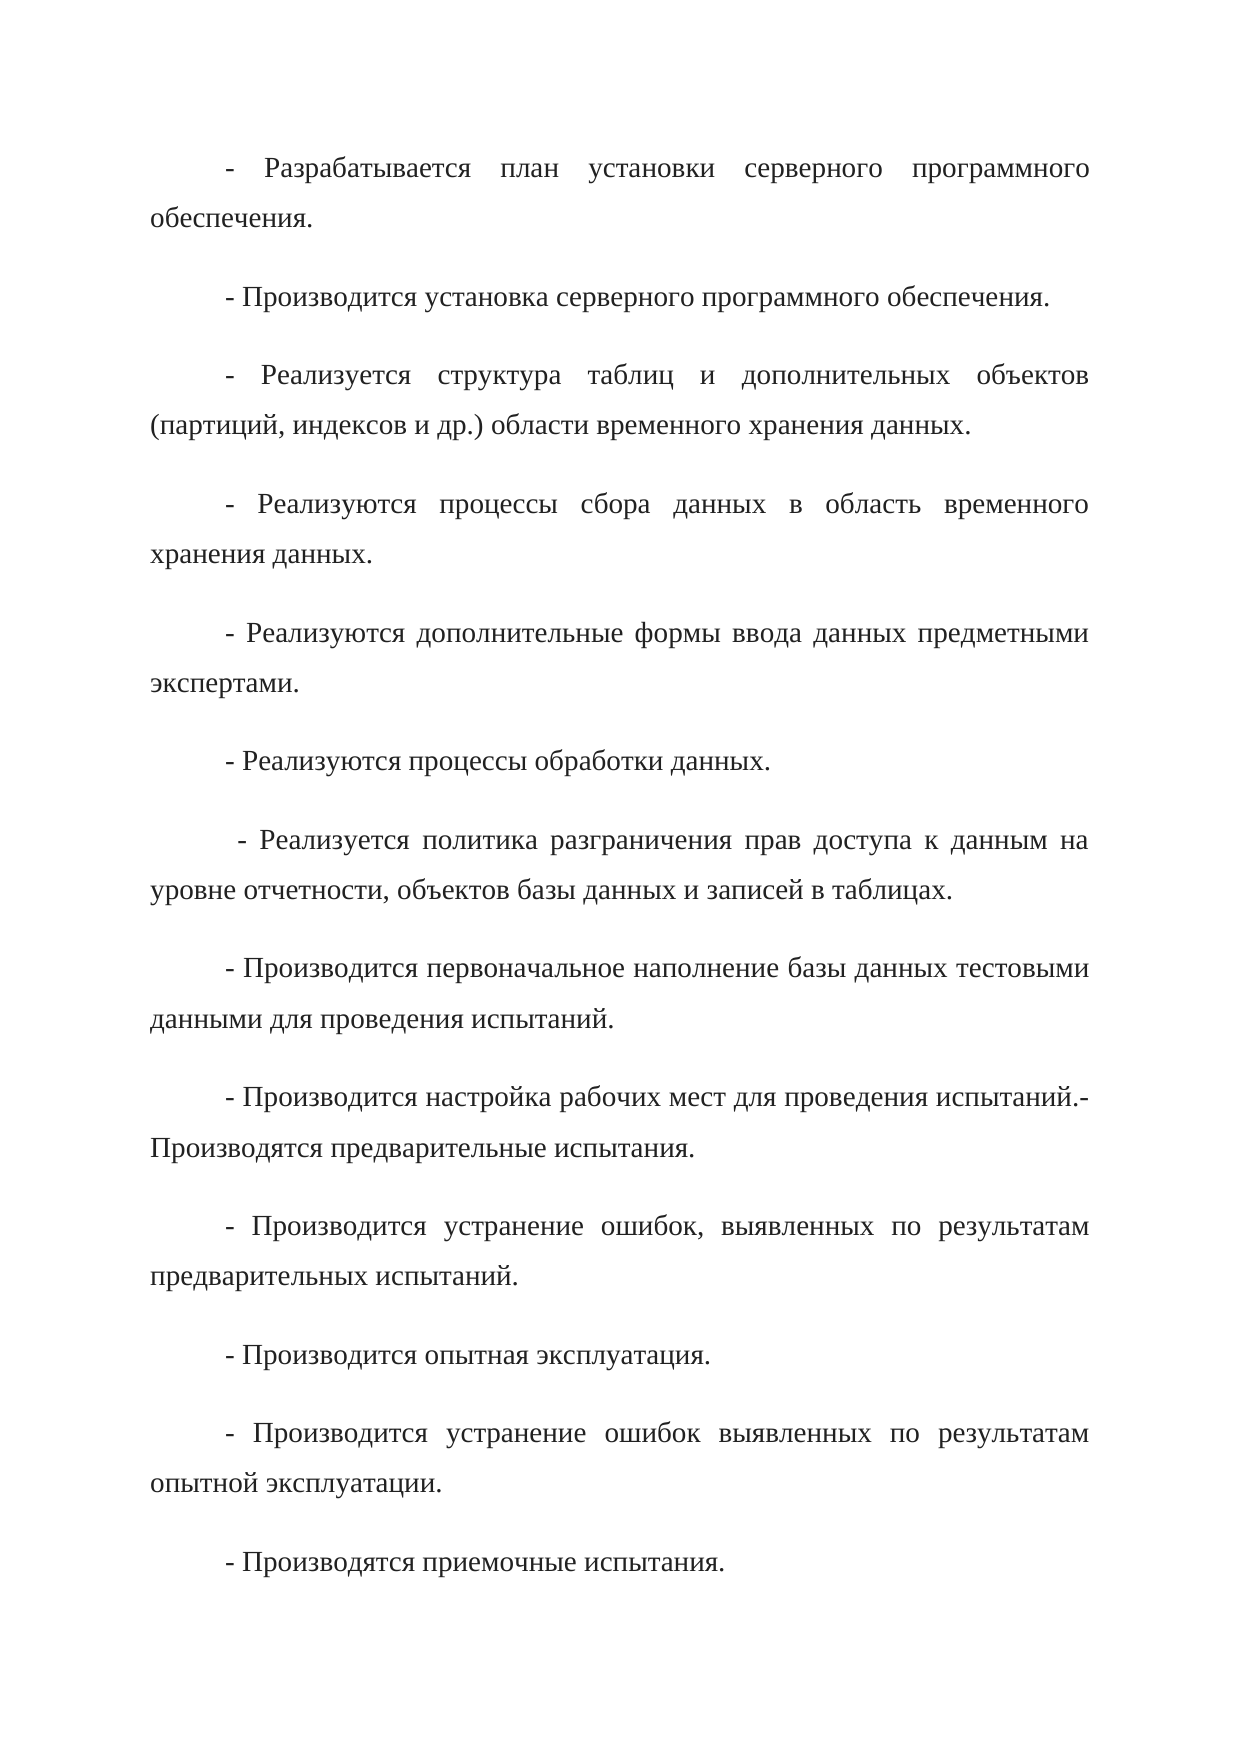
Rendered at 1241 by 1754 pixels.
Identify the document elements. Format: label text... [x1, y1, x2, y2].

text - Реализуется политика разграничения прав доступа к данным на уровне отчетности, объектов базы данных и записей в таблицах. [150, 822, 1090, 906]
text - Реализуется структура таблиц и дополнительных объектов (партиций, индексов и др.) области временного хранения данных. [150, 357, 1090, 441]
text - Производятся приемочные испытания. [150, 1544, 1090, 1578]
text - Реализуются процессы сбора данных в область временного хранения данных. [150, 486, 1090, 570]
text - Производится опытная эксплуатация. [150, 1337, 1090, 1370]
text - Производится устранение ошибок выявленных по результатам опытной эксплуатации. [150, 1415, 1090, 1499]
text - Производится установка серверного программного обеспечения. [150, 279, 1090, 312]
text - Разрабатывается план установки серверного программного обеспечения. [150, 150, 1090, 234]
text - Производится первоначальное наполнение базы данных тестовыми данными для проведения испытаний. [150, 951, 1090, 1034]
text - Реализуются процессы обработки данных. [150, 743, 1090, 777]
text - Производится настройка рабочих мест для проведения испытаний.- Производятся предварительные испытания. [150, 1079, 1090, 1163]
text - Реализуются дополнительные формы ввода данных предметными экспертами. [150, 615, 1090, 698]
text - Производится устранение ошибок, выявленных по результатам предварительных испытаний. [150, 1208, 1090, 1292]
